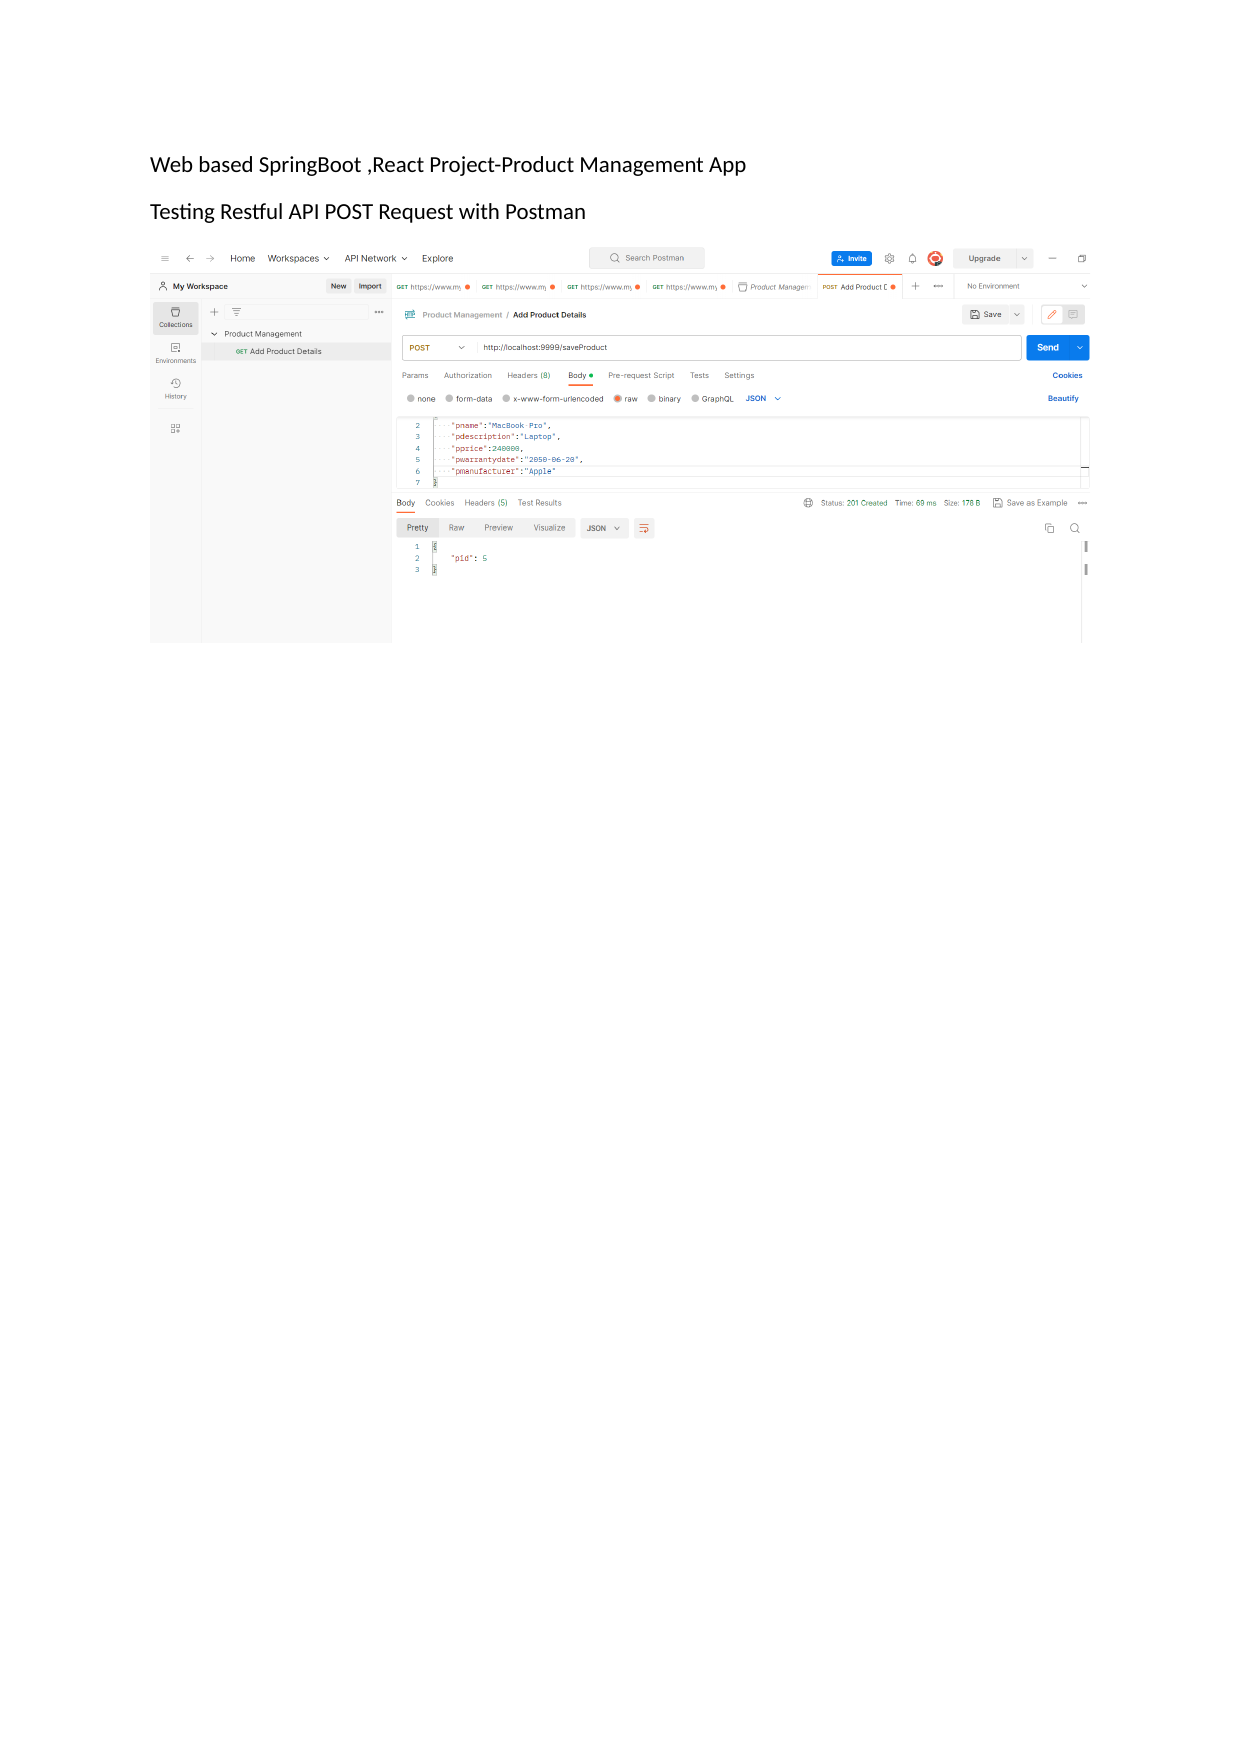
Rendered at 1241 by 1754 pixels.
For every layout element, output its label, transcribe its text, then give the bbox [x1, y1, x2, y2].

picture [150, 243, 1091, 643]
text Web based SpringBoot ,React Project-Product Management App [150, 150, 1090, 178]
text Testing Restful API POST Request with Postman [150, 197, 1090, 225]
